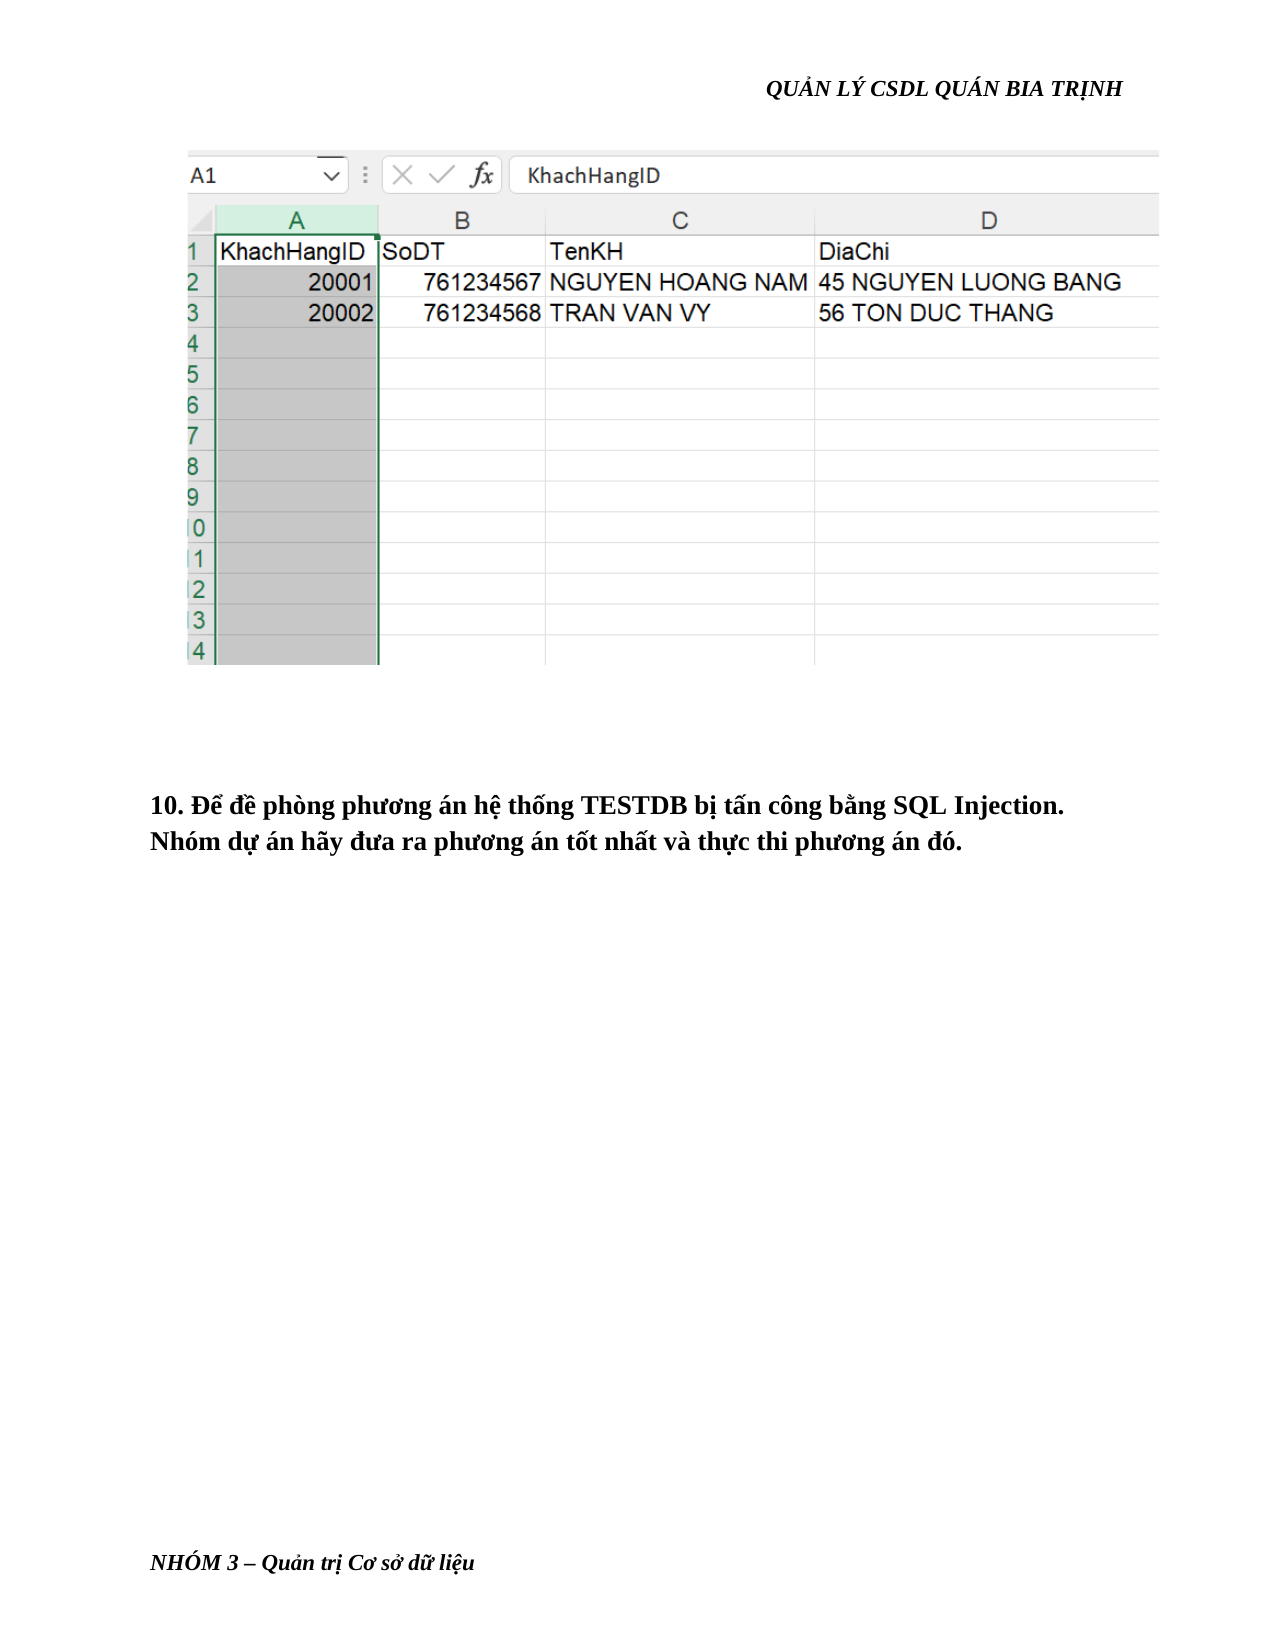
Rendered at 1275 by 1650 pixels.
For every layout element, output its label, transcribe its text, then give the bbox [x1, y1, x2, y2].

picture [187, 150, 1160, 665]
subtitle 10. Để đề phòng phương án hệ thống TESTDB bị tấn công bằng SQL Injection. Nhóm dự án hãy đưa ra phương án tốt nhất và thực thi phương án đó. [150, 789, 1125, 856]
